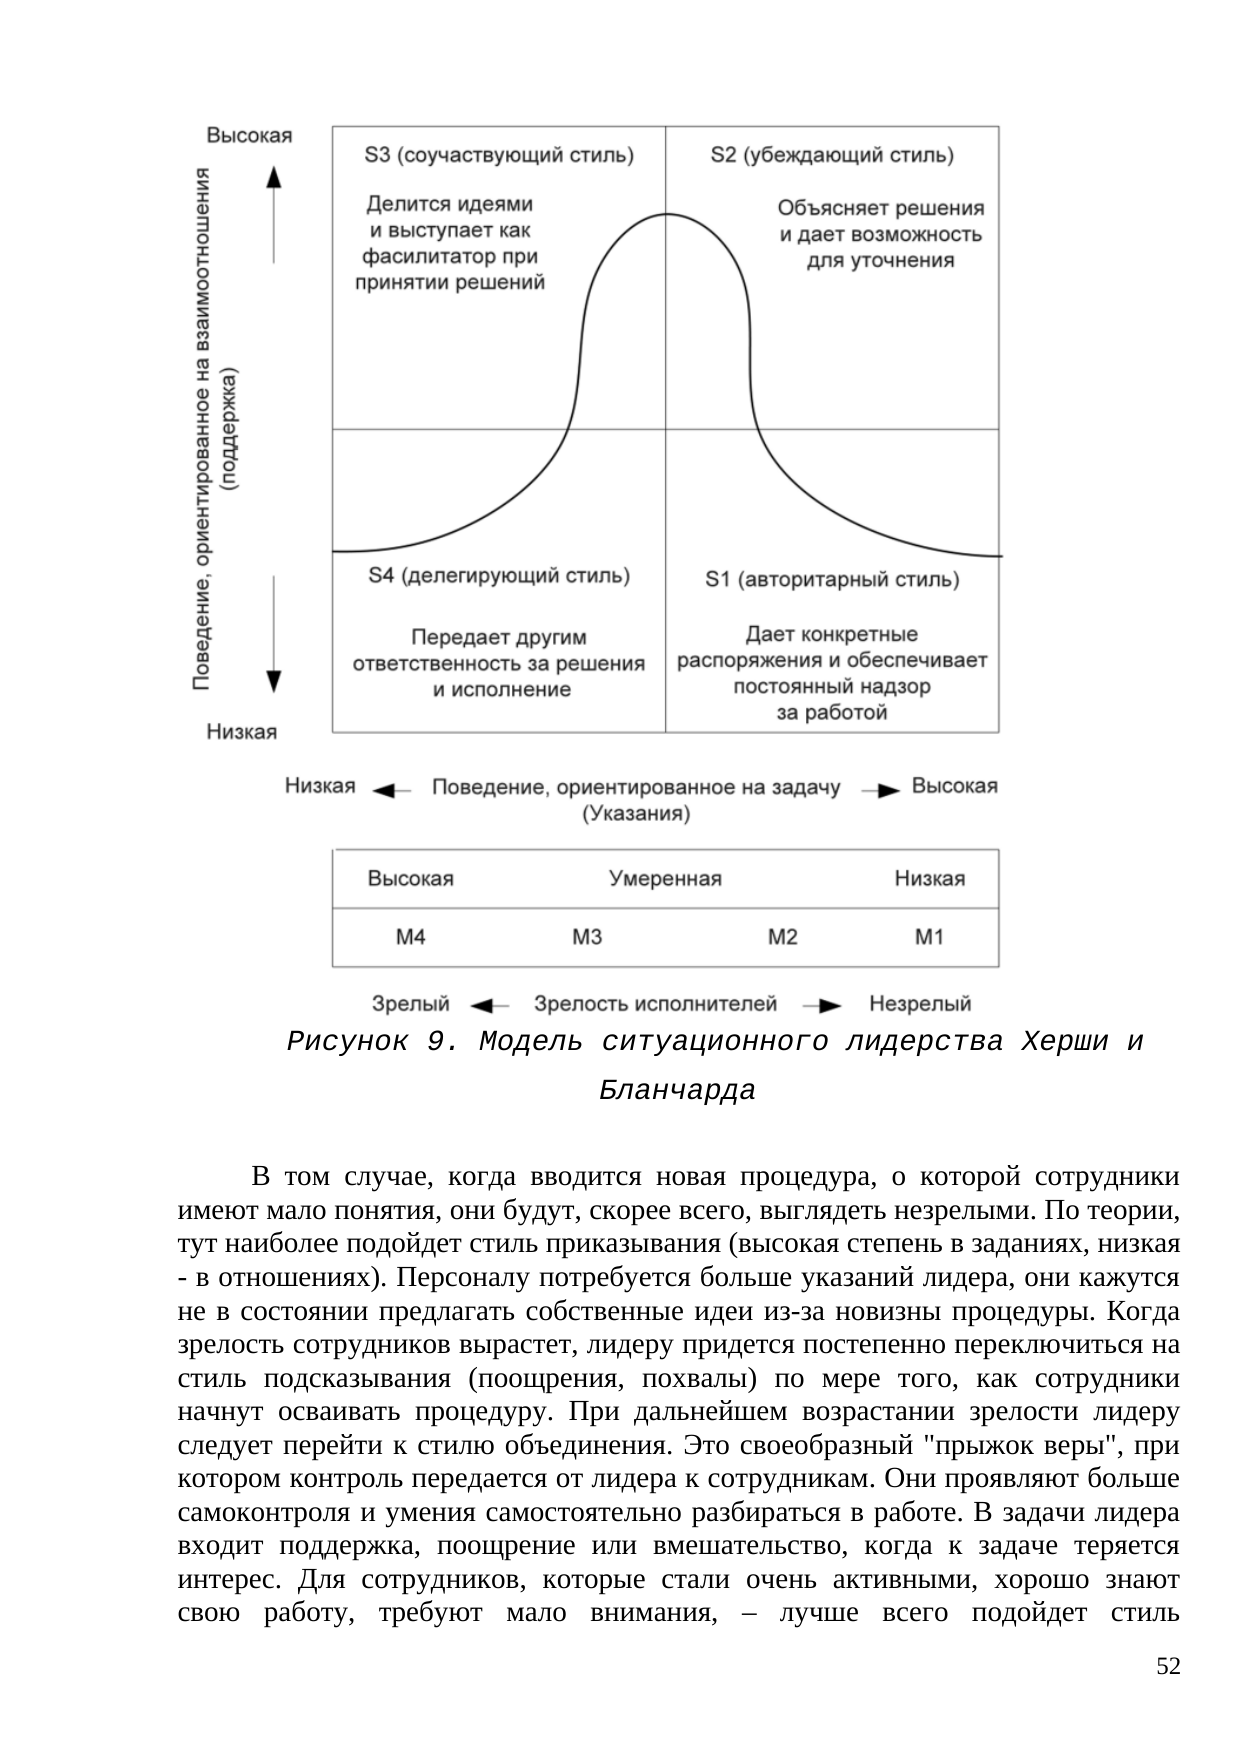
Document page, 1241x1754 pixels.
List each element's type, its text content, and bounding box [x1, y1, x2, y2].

picture [177, 118, 1012, 1026]
text Рисунок 9. Модель ситуационного лидерства Херши и Бланчарда [177, 1026, 1181, 1108]
